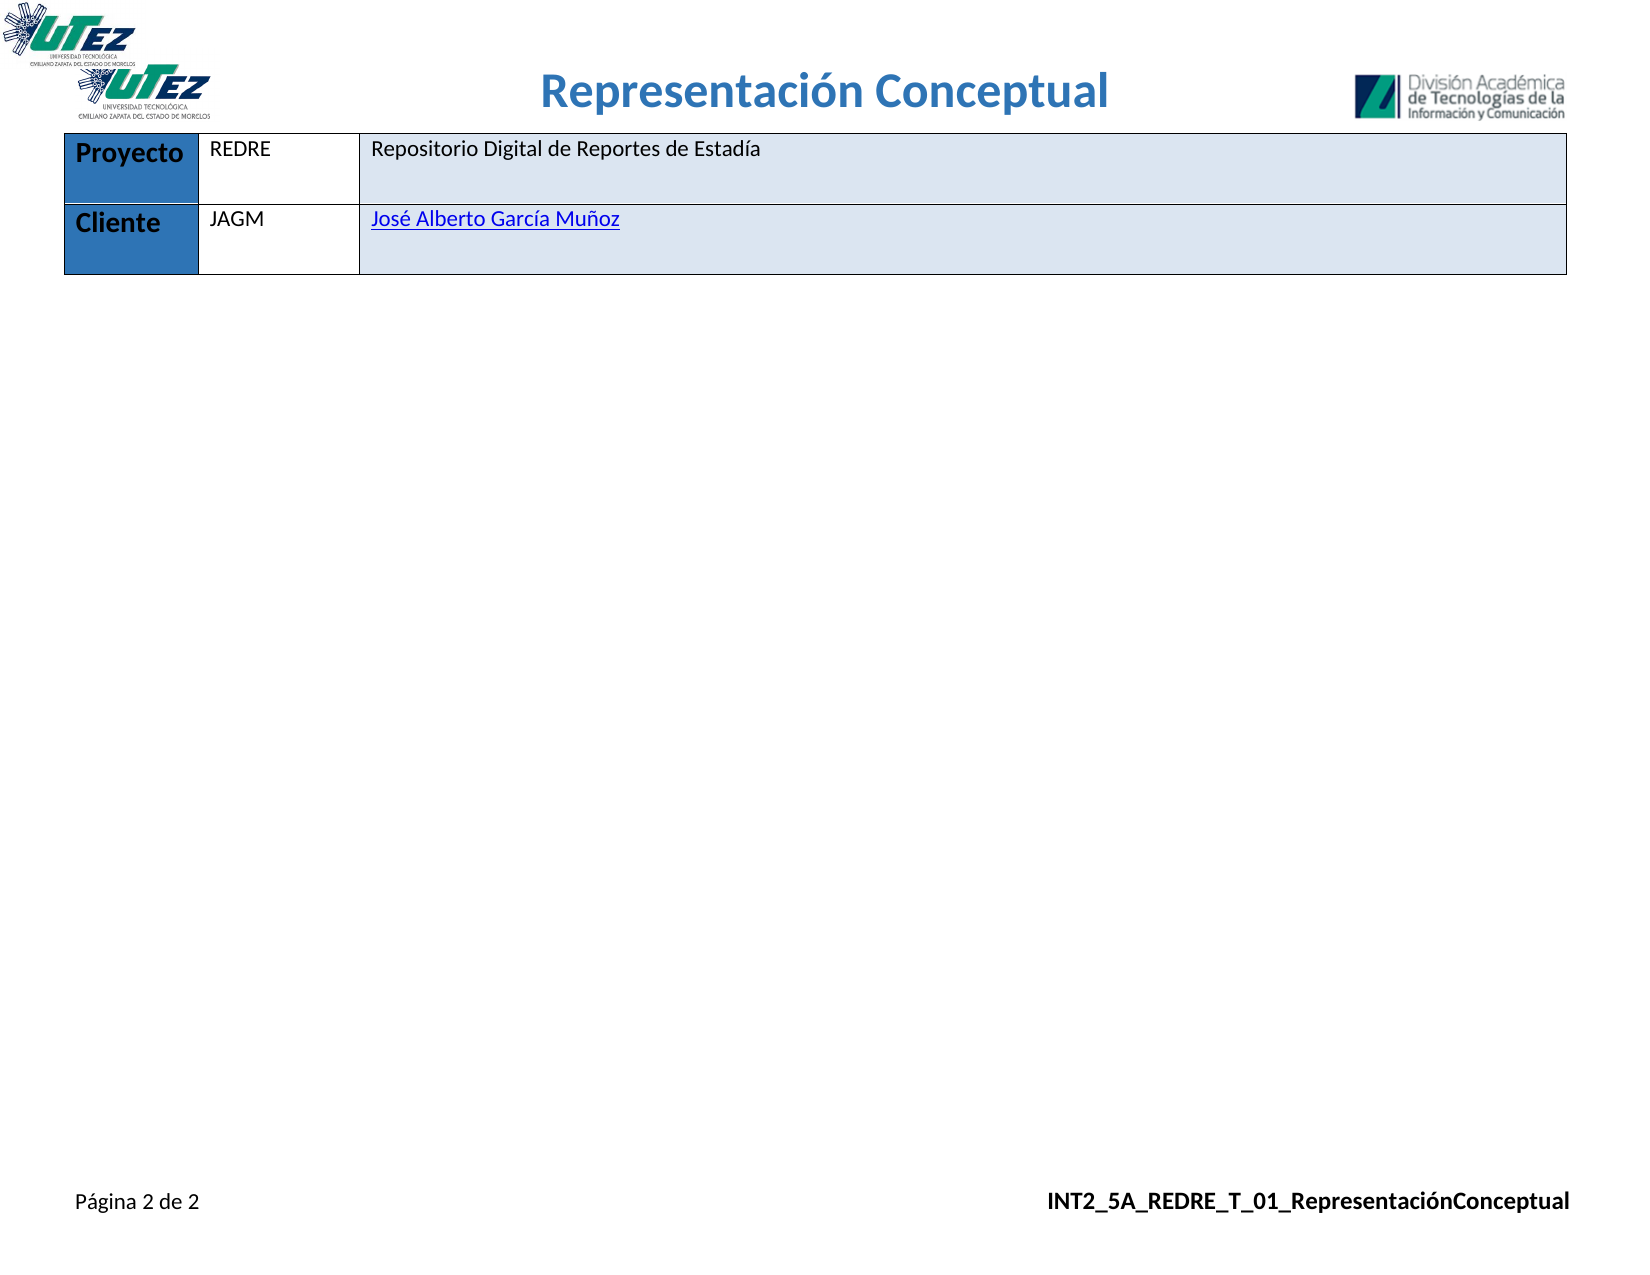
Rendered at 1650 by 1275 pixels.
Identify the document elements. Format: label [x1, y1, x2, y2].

picture [0, 0, 221, 122]
picture [1353, 72, 1568, 122]
